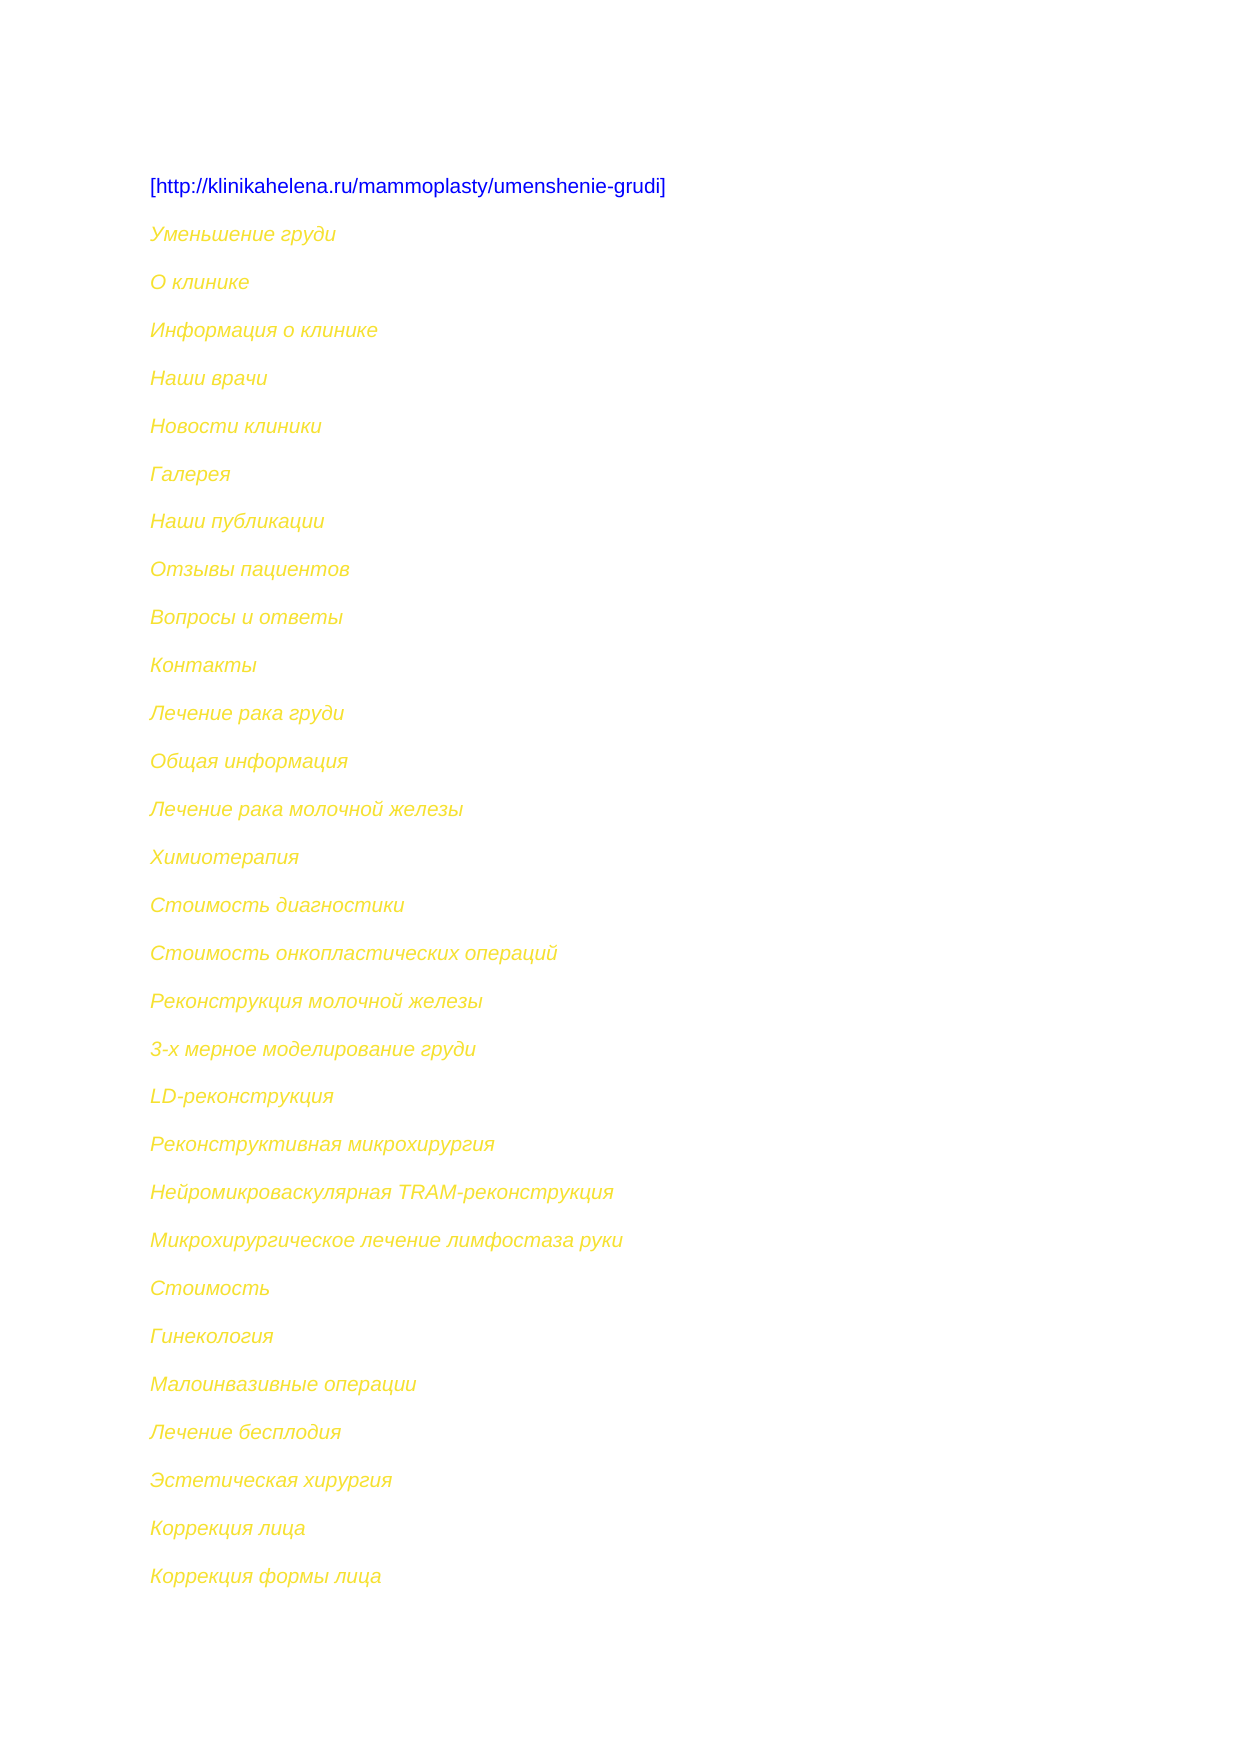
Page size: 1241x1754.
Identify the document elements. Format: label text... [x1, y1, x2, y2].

text Коррекция формы лица [150, 1563, 1090, 1587]
text Уменьшение груди [150, 222, 1090, 246]
text Малоинвазивные операции [150, 1372, 1090, 1396]
text Лечение рака молочной железы [150, 797, 1090, 821]
text Информация о клинике [150, 318, 1090, 342]
text Лечение бесплодия [150, 1420, 1090, 1444]
text LD-реконструкция [150, 1084, 1090, 1108]
text Галерея [150, 461, 1090, 485]
text [http://klinikahelena.ru/mammoplasty/umenshenie-grudi] [150, 174, 1090, 198]
text Контакты [150, 653, 1090, 677]
text Коррекция лица [150, 1516, 1090, 1539]
text Наши публикации [150, 509, 1090, 533]
text Наши врачи [150, 366, 1090, 389]
text Нейромикроваскулярная TRAM-реконструкция [150, 1180, 1090, 1204]
text Новости клиники [150, 413, 1090, 437]
text Реконструкция молочной железы [150, 988, 1090, 1012]
text Общая информация [150, 749, 1090, 773]
text Эстетическая хирургия [150, 1468, 1090, 1492]
text Гинекология [150, 1324, 1090, 1348]
text Реконструктивная микрохирургия [150, 1132, 1090, 1156]
text 3-х мерное моделирование груди [150, 1036, 1090, 1060]
text Вопросы и ответы [150, 605, 1090, 629]
text Отзывы пациентов [150, 557, 1090, 581]
text Лечение рака груди [150, 701, 1090, 725]
text Стоимость [150, 1276, 1090, 1300]
text Химиотерапия [150, 845, 1090, 869]
text Стоимость диагностики [150, 893, 1090, 917]
text Микрохирургическое лечение лимфостаза руки [150, 1228, 1090, 1252]
text Стоимость онкопластических операций [150, 941, 1090, 964]
text О клинике [150, 270, 1090, 294]
